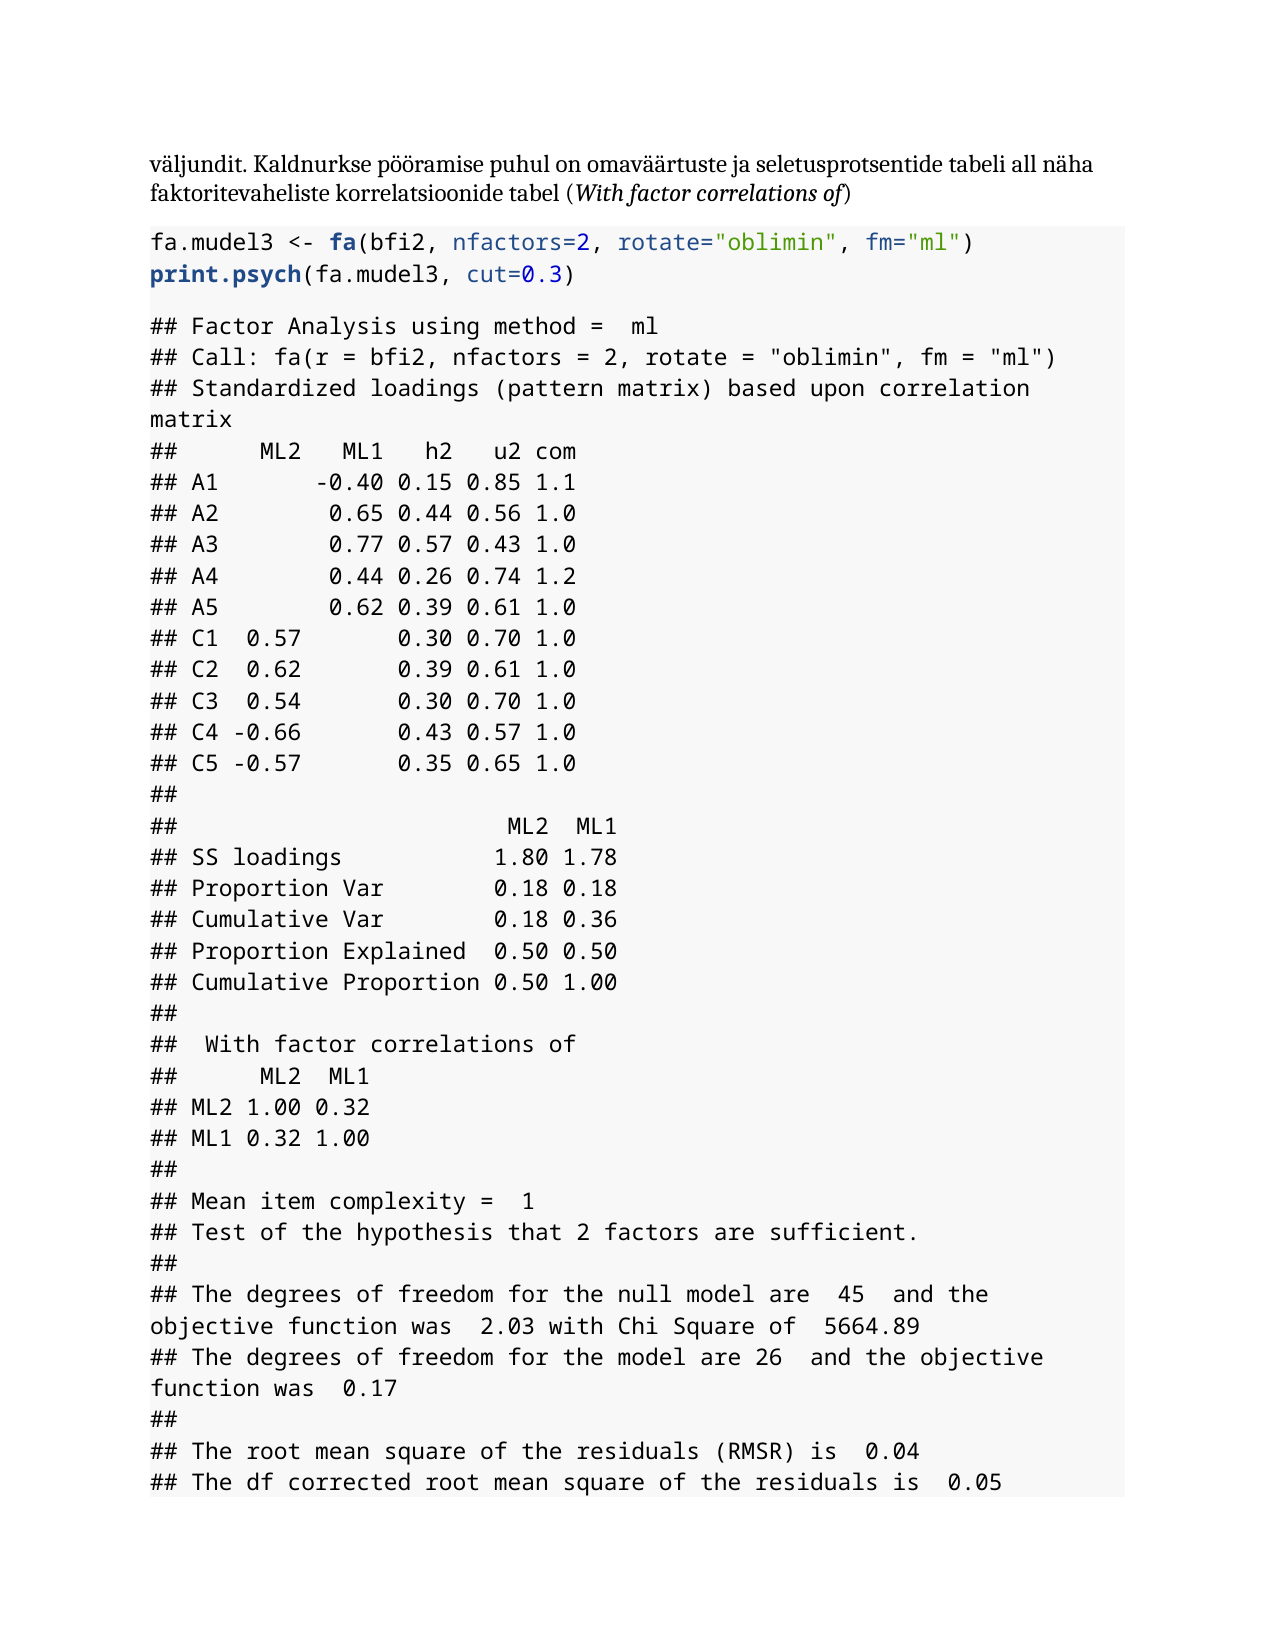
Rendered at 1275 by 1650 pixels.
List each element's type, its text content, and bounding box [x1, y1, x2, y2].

text fa.mudel3 <- fa(bfi2, nfactors=2, rotate="oblimin", fm="ml") print.psych(fa.mudel3, cut=0.3) [150, 226, 1125, 289]
